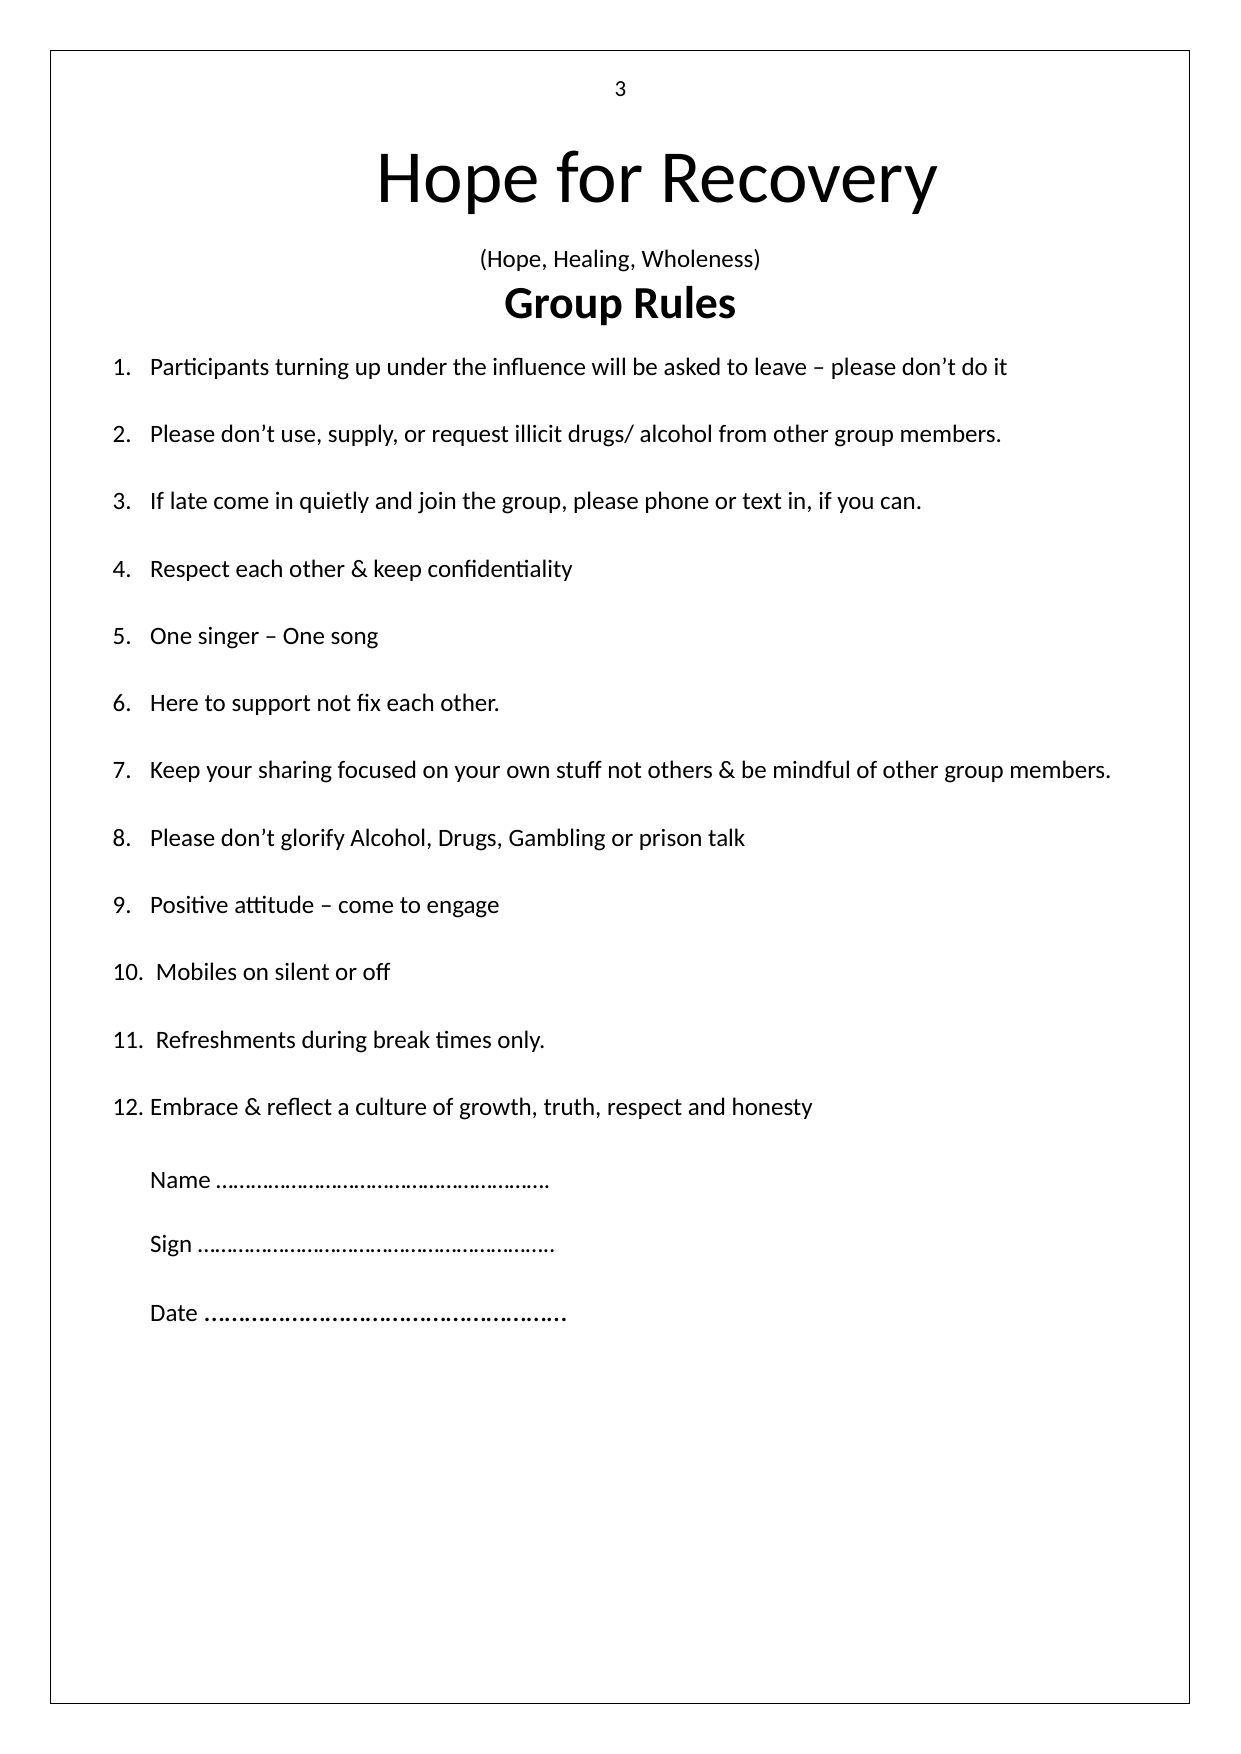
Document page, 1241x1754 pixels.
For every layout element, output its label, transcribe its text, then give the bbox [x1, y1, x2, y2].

list If late come in quietly and join the group, please phone or text in, if you can. [112, 486, 1165, 516]
list Positive attitude – come to engage [112, 889, 1165, 920]
list Please don’t glorify Alcohol, Drugs, Gambling or prison talk [112, 822, 1165, 852]
list Please don’t use, supply, or request illicit drugs/ alcohol from other group members. [112, 418, 1165, 449]
list Sign …………………………………………………….. [150, 1228, 1165, 1259]
text (Hope, Healing, Wholeness) [75, 243, 1165, 274]
list Embrace & reflect a culture of growth, truth, respect and honesty [112, 1091, 1165, 1122]
list Participants turning up under the influence will be asked to leave – please don’t do it [112, 351, 1165, 381]
list Respect each other & keep confidentiality [112, 553, 1165, 583]
list Here to support not fix each other. [112, 687, 1165, 718]
list Mobiles on silent or off [112, 957, 1165, 987]
list Hope for Recovery [150, 130, 1165, 221]
list One singer – One song [112, 620, 1165, 651]
list Name …………………………………………………. [150, 1164, 1165, 1194]
list Keep your sharing focused on your own stuff not others & be mindful of other group members. [112, 755, 1165, 785]
text Group Rules [75, 274, 1165, 330]
list Date ……………………………………………… [150, 1293, 1165, 1329]
list Refreshments during break times only. [112, 1024, 1165, 1054]
